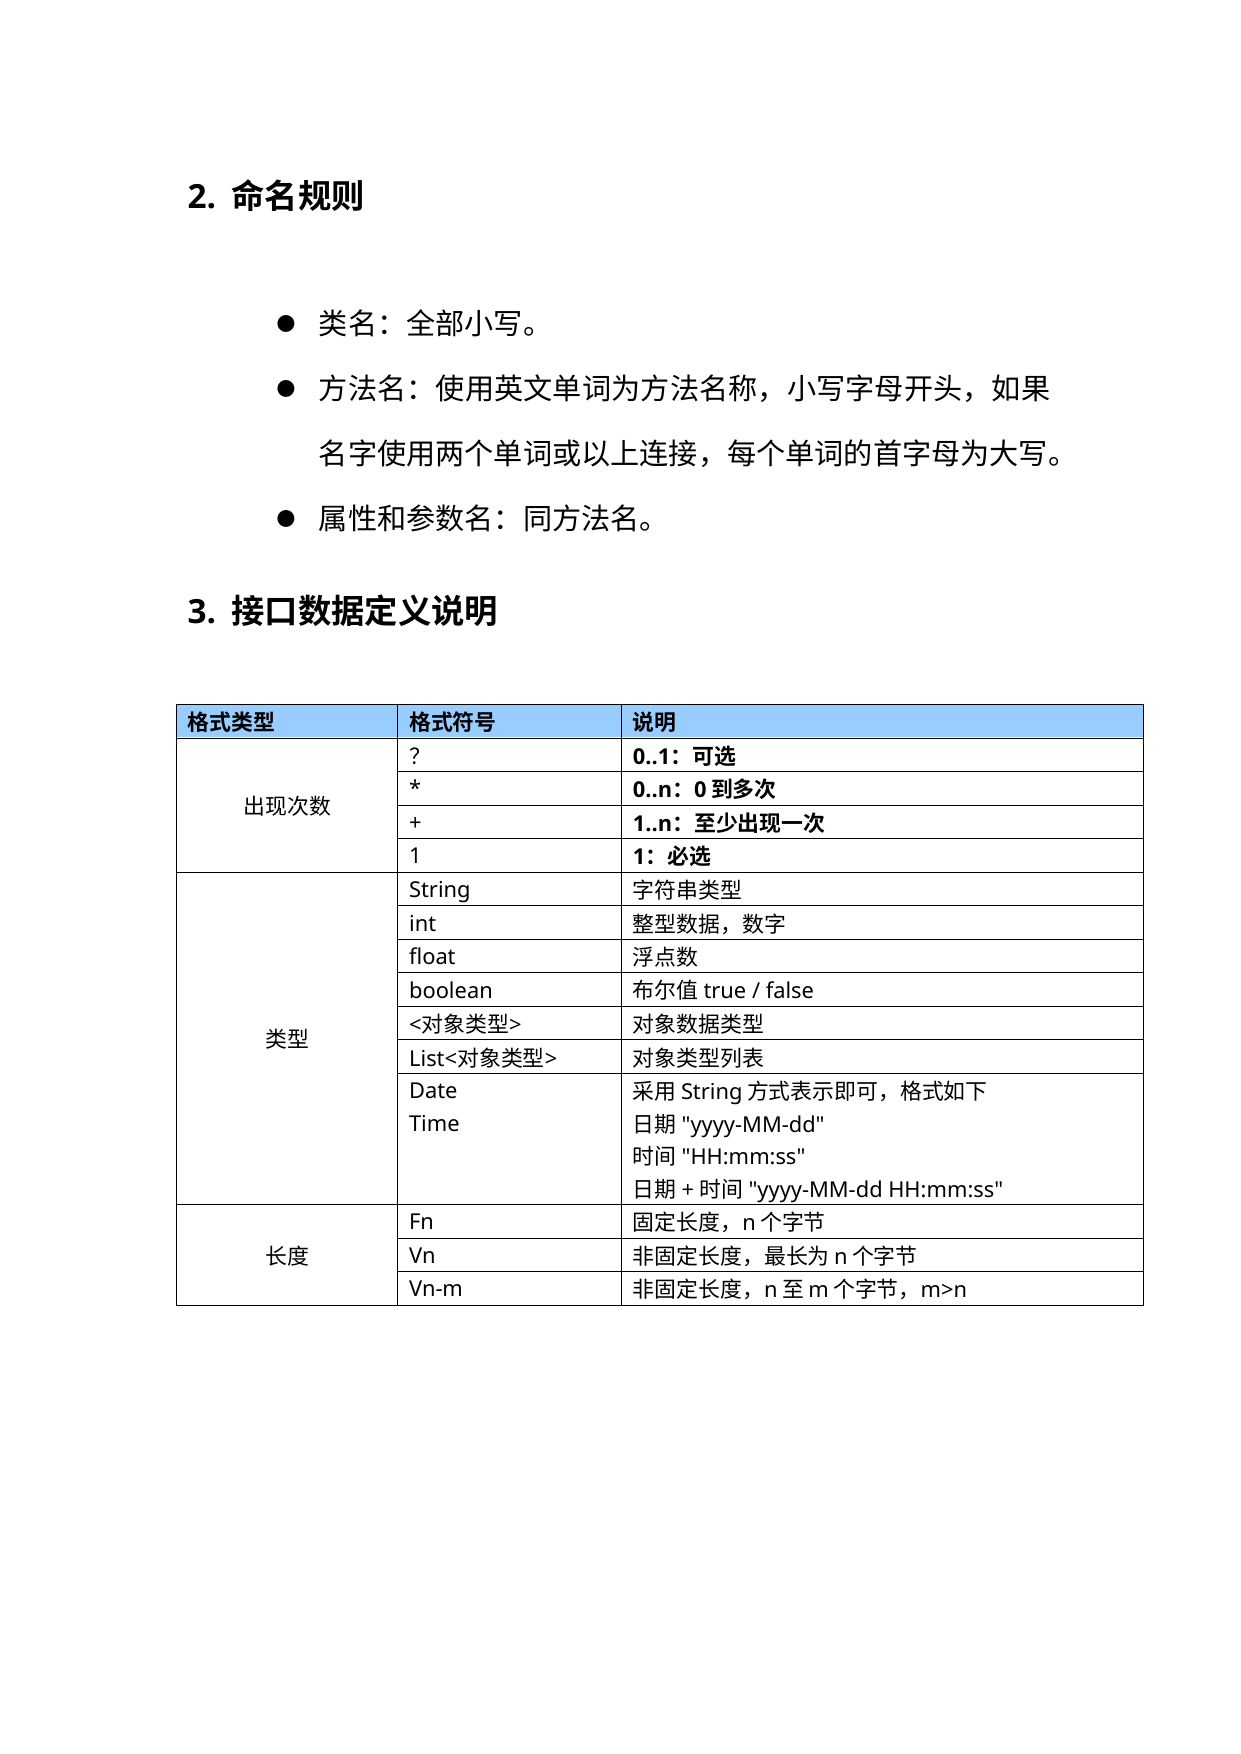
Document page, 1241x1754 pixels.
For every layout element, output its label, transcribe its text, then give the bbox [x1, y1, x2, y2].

table_cell 1..n：至少出现一次 [622, 806, 1143, 838]
table_cell 1：必选 [622, 839, 1143, 872]
table_cell <对象类型> [398, 1007, 621, 1039]
table_cell String [398, 873, 621, 905]
table_cell Fn [398, 1205, 621, 1237]
table_cell 对象类型列表 [622, 1040, 1143, 1073]
table_header 格式符号 [398, 705, 621, 737]
list 属性和参数名：同方法名。 [275, 484, 1053, 549]
table_cell 字符串类型 [622, 873, 1143, 905]
table_cell 长度 [177, 1205, 397, 1304]
table_header 格式类型 [177, 705, 397, 737]
list 类名：全部小写。 [275, 289, 1053, 354]
table_cell List<对象类型> [398, 1040, 621, 1073]
table_cell * [398, 772, 621, 804]
table_cell int [398, 906, 621, 939]
table_cell boolean [398, 973, 621, 1006]
subtitle 命名规则 [187, 162, 1053, 227]
table_cell 采用String方式表示即可，格式如下 日期 "yyyy-MM-dd" 时间 "HH:mm:ss" 日期 + 时间 "yyyy-MM-dd HH:mm:ss" [622, 1074, 1143, 1204]
table_cell float [398, 940, 621, 972]
table_cell 0..1：可选 [622, 739, 1143, 771]
table_cell 非固定长度，最长为n个字节 [622, 1239, 1143, 1271]
table_cell ？ [398, 739, 621, 771]
list 方法名：使用英文单词为方法名称，小写字母开头，如果名字使用两个单词或以上连接，每个单词的首字母为大写。 [275, 354, 1053, 484]
table_cell Vn-m [398, 1272, 621, 1304]
table_cell 非固定长度，n至m个字节，m>n [622, 1272, 1143, 1304]
table_cell 1 [398, 839, 621, 872]
table_cell 对象数据类型 [622, 1007, 1143, 1039]
table_cell Vn [398, 1239, 621, 1271]
table_cell 整型数据，数字 [622, 906, 1143, 939]
table_cell 类型 [177, 873, 397, 1204]
table_cell Date Time [398, 1074, 621, 1204]
table_cell 固定长度，n个字节 [622, 1205, 1143, 1237]
table_cell 出现次数 [177, 739, 397, 872]
table_header 说明 [622, 705, 1143, 737]
table_cell + [398, 806, 621, 838]
table_cell 0..n：0到多次 [622, 772, 1143, 804]
subtitle 接口数据定义说明 [187, 576, 1053, 641]
table_cell 布尔值 true / false [622, 973, 1143, 1006]
table_cell 浮点数 [622, 940, 1143, 972]
